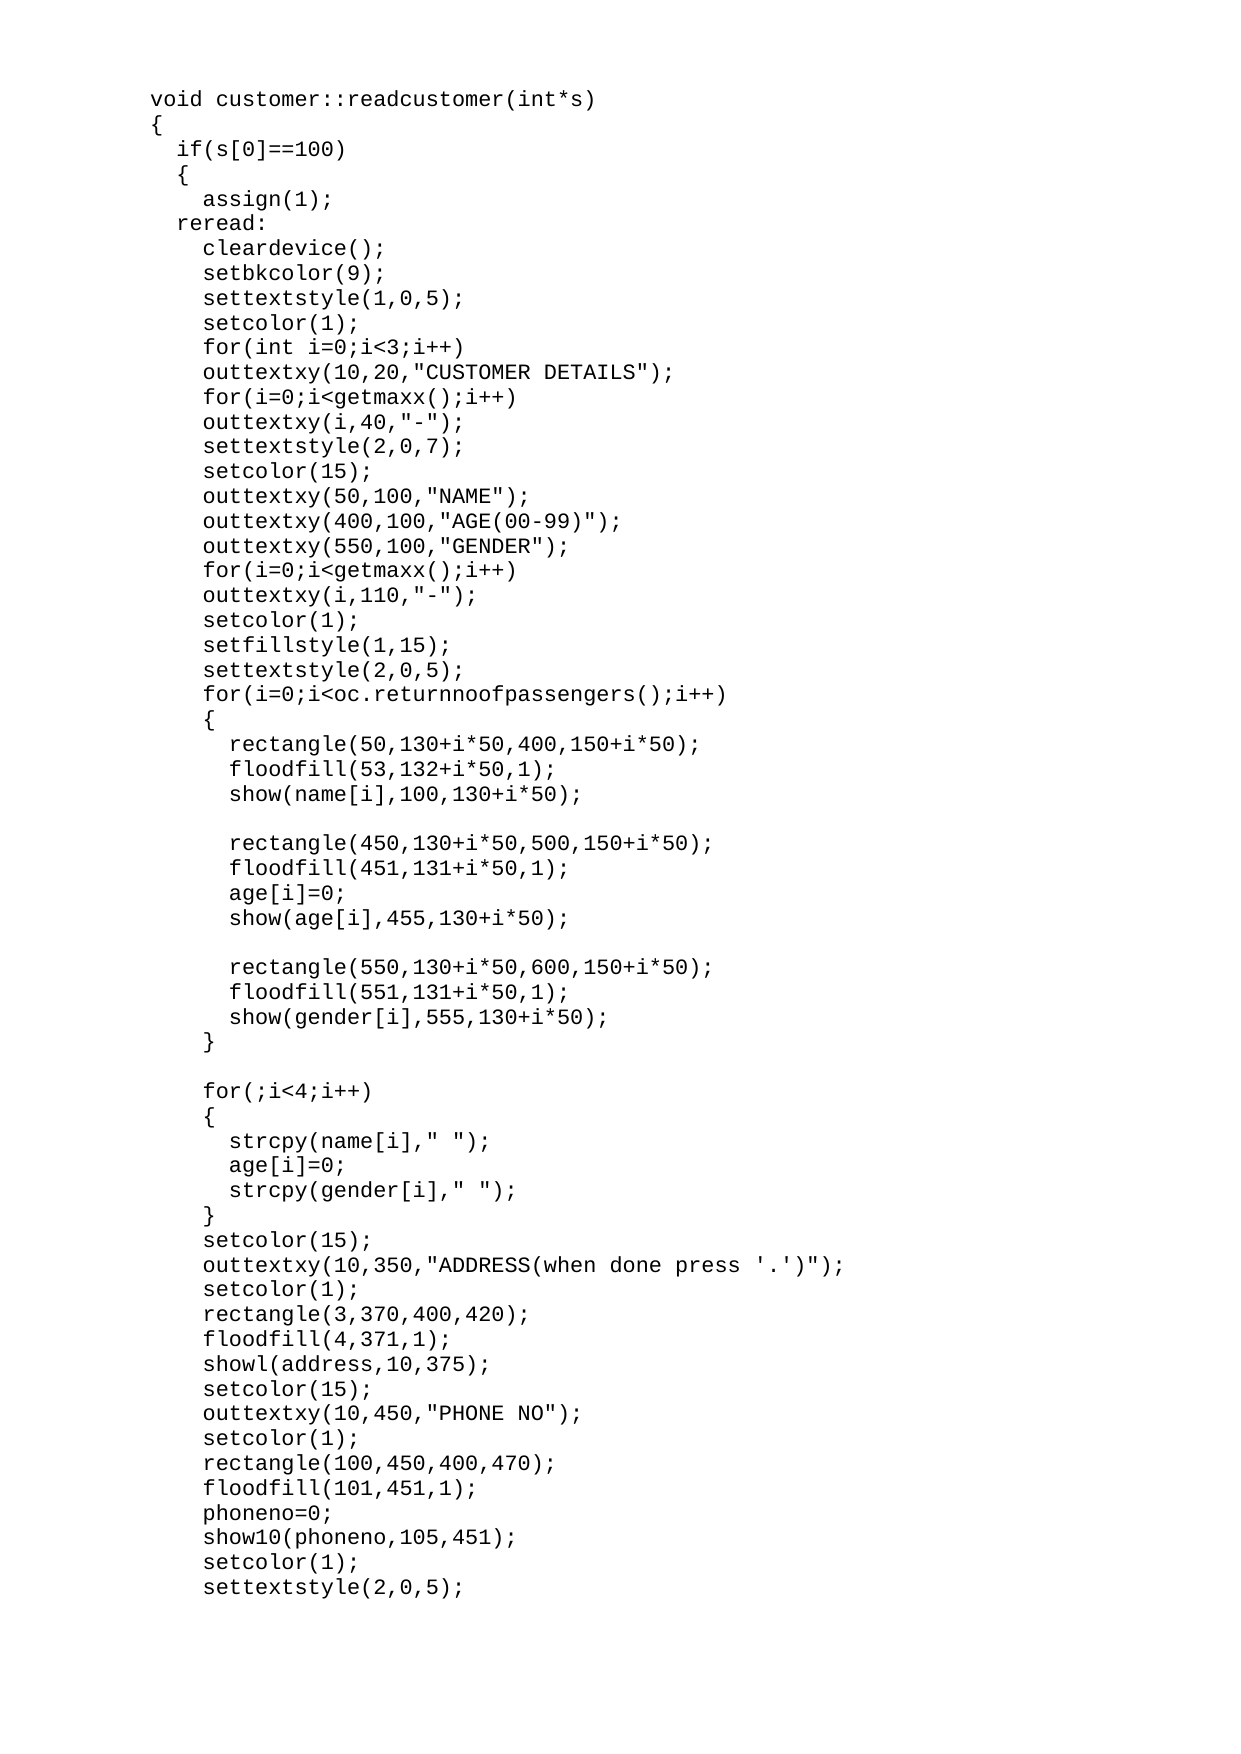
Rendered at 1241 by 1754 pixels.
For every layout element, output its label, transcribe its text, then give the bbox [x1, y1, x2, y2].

text for(;i<4;i++) [150, 1080, 1122, 1105]
text rectangle(550,130+i*50,600,150+i*50); [150, 956, 1122, 981]
text outtextxy(400,100,"AGE(00-99)"); [150, 510, 1122, 535]
text setcolor(15); [150, 461, 1122, 485]
text outtextxy(550,100,"GENDER"); [150, 535, 1122, 560]
text setcolor(1); [150, 1551, 1122, 1576]
text phoneno=0; [150, 1502, 1122, 1527]
text reread: [150, 213, 1122, 237]
text cleardevice(); [150, 237, 1122, 262]
text } [150, 1204, 1122, 1229]
text { [150, 163, 1122, 188]
text setbkcolor(9); [150, 262, 1122, 287]
text settextstyle(1,0,5); [150, 287, 1122, 312]
text floodfill(101,451,1); [150, 1477, 1122, 1502]
text setcolor(1); [150, 1427, 1122, 1452]
text show(gender[i],555,130+i*50); [150, 1006, 1122, 1031]
text show(name[i],100,130+i*50); [150, 783, 1122, 808]
text strcpy(name[i]," "); [150, 1130, 1122, 1155]
text outtextxy(50,100,"NAME"); [150, 485, 1122, 510]
text floodfill(551,131+i*50,1); [150, 981, 1122, 1006]
text void customer::readcustomer(int*s) [150, 89, 1122, 113]
text setcolor(1); [150, 1279, 1122, 1303]
text assign(1); [150, 188, 1122, 213]
text setcolor(1); [150, 609, 1122, 634]
text rectangle(50,130+i*50,400,150+i*50); [150, 733, 1122, 758]
text rectangle(3,370,400,420); [150, 1303, 1122, 1328]
text { [150, 1105, 1122, 1130]
text floodfill(451,131+i*50,1); [150, 857, 1122, 882]
text { [150, 708, 1122, 733]
text showl(address,10,375); [150, 1353, 1122, 1378]
text setfillstyle(1,15); [150, 634, 1122, 659]
text strcpy(gender[i]," "); [150, 1179, 1122, 1204]
text show10(phoneno,105,451); [150, 1527, 1122, 1551]
text outtextxy(i,40,"-"); [150, 411, 1122, 436]
text { [150, 113, 1122, 138]
text } [150, 1031, 1122, 1056]
text outtextxy(i,110,"-"); [150, 584, 1122, 609]
text show(age[i],455,130+i*50); [150, 907, 1122, 932]
text if(s[0]==100) [150, 138, 1122, 163]
text setcolor(1); [150, 312, 1122, 337]
text for(i=0;i<oc.returnnoofpassengers();i++) [150, 684, 1122, 708]
text settextstyle(2,0,5); [150, 1576, 1122, 1601]
text outtextxy(10,450,"PHONE NO"); [150, 1403, 1122, 1427]
text setcolor(15); [150, 1378, 1122, 1403]
text rectangle(100,450,400,470); [150, 1452, 1122, 1477]
text settextstyle(2,0,5); [150, 659, 1122, 684]
text age[i]=0; [150, 1155, 1122, 1179]
text for(int i=0;i<3;i++) [150, 337, 1122, 361]
text age[i]=0; [150, 882, 1122, 907]
text for(i=0;i<getmaxx();i++) [150, 560, 1122, 584]
text floodfill(4,371,1); [150, 1328, 1122, 1353]
text setcolor(15); [150, 1229, 1122, 1254]
text rectangle(450,130+i*50,500,150+i*50); [150, 832, 1122, 857]
text outtextxy(10,20,"CUSTOMER DETAILS"); [150, 361, 1122, 386]
text floodfill(53,132+i*50,1); [150, 758, 1122, 783]
text settextstyle(2,0,7); [150, 436, 1122, 461]
text outtextxy(10,350,"ADDRESS(when done press '.')"); [150, 1254, 1122, 1279]
text for(i=0;i<getmaxx();i++) [150, 386, 1122, 411]
